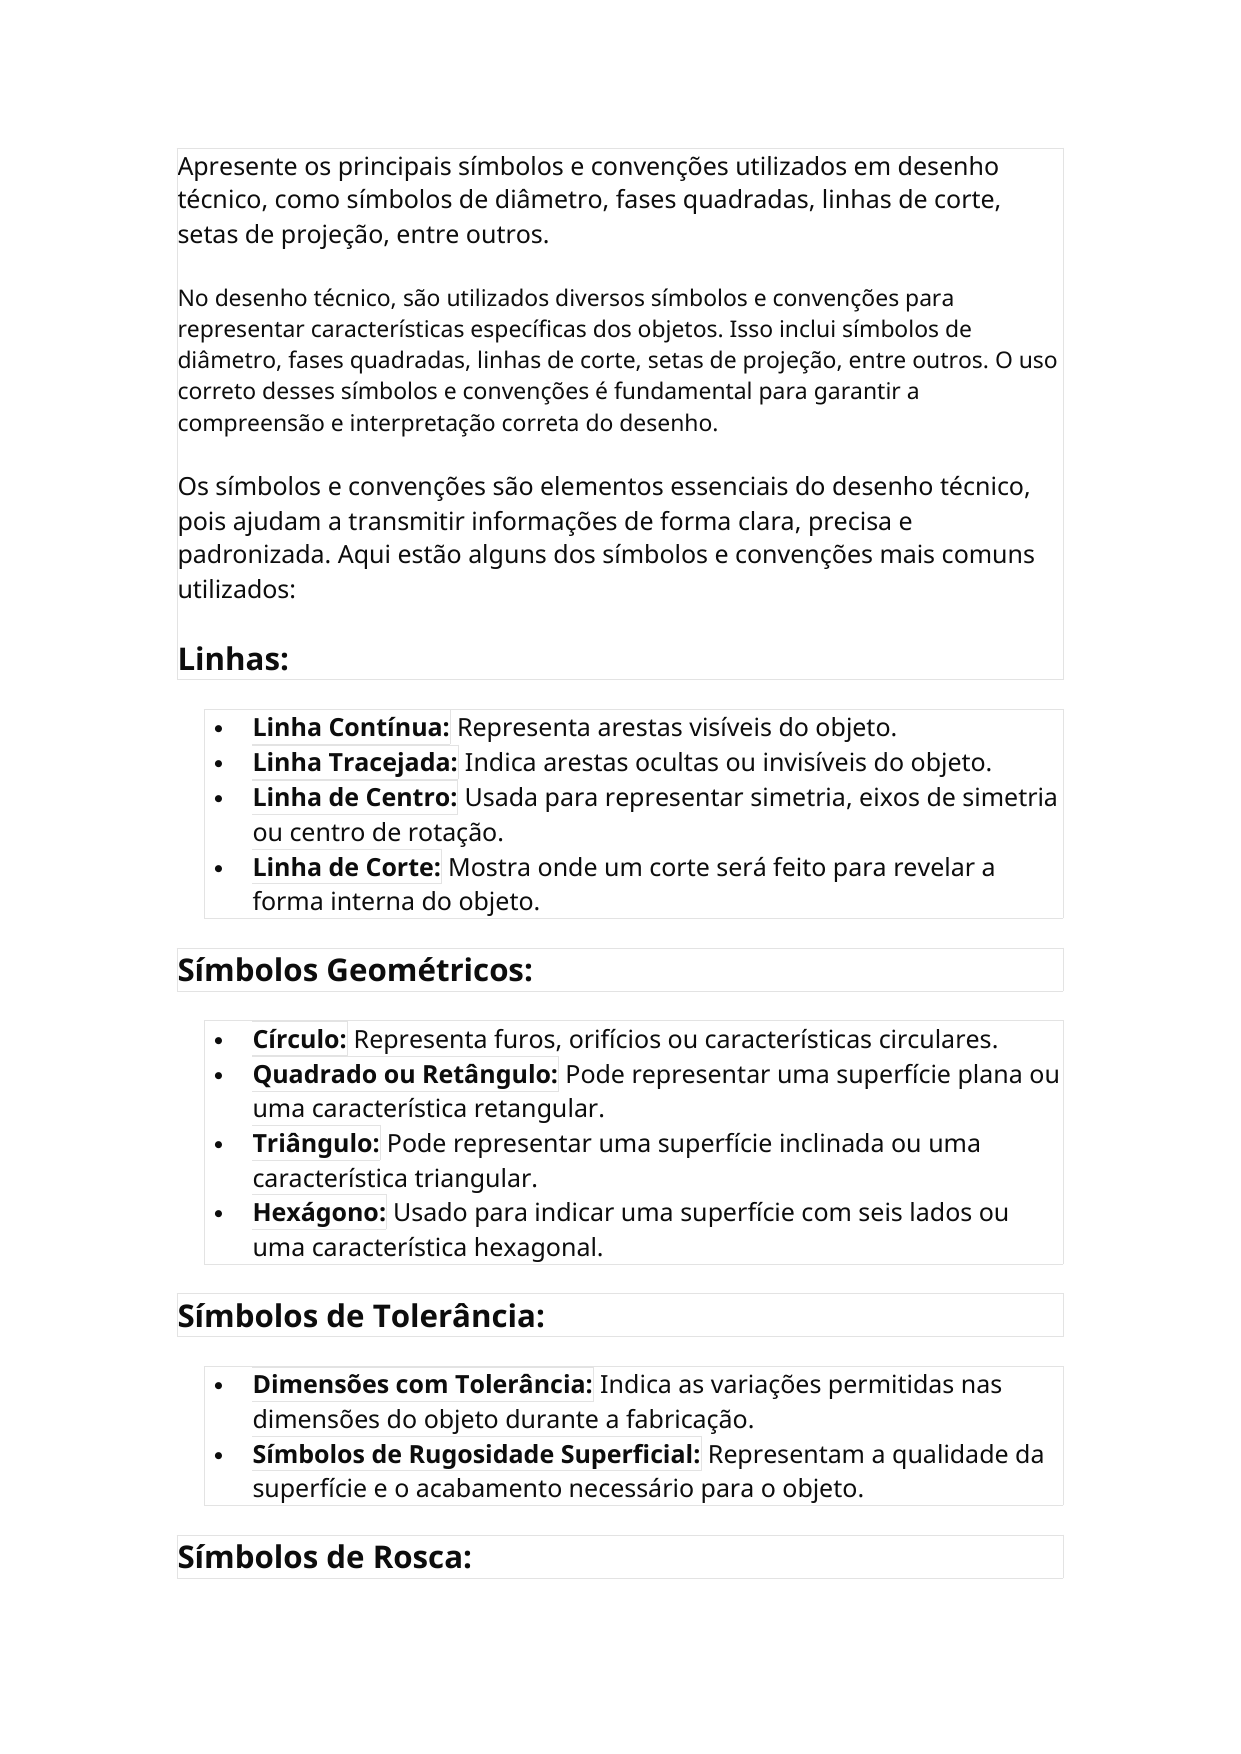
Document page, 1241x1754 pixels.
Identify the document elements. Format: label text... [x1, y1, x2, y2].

list Linha Contínua: Representa arestas visíveis do objeto. [451, 710, 1063, 744]
list Linha de Centro: Usada para representar simetria, eixos de simetria ou centro de rotação. [205, 779, 1063, 848]
list Símbolos de Rugosidade Superficial: Representam a qualidade da superfície e o acabamento necessário para o objeto. [205, 1435, 1063, 1505]
text Símbolos de Rosca: [178, 1536, 1063, 1578]
text Apresente os principais símbolos e convenções utilizados em desenho técnico, como símbolos de diâmetro, fases quadradas, linhas de corte, setas de projeção, entre outros. [178, 149, 1063, 250]
list Triângulo: Pode representar uma superfície inclinada ou uma característica triangular. [205, 1125, 1063, 1194]
list Linha Contínua: Representa arestas visíveis do objeto. [205, 710, 450, 744]
list Círculo: Representa furos, orifícios ou características circulares. [205, 1021, 347, 1056]
list Linha de Corte: Mostra onde um corte será feito para revelar a forma interna do objeto. [205, 848, 1063, 918]
list Quadrado ou Retângulo: Pode representar uma superfície plana ou uma característica retangular. [205, 1056, 1063, 1125]
text Linhas: [178, 636, 1063, 679]
text Os símbolos e convenções são elementos essenciais do desenho técnico, pois ajudam a transmitir informações de forma clara, precisa e padronizada. Aqui estão alguns dos símbolos e convenções mais comuns utilizados: [178, 468, 1063, 605]
list Dimensões com Tolerância: Indica as variações permitidas nas dimensões do objeto durante a fabricação. [205, 1367, 1063, 1435]
list Círculo: Representa furos, orifícios ou características circulares. [348, 1021, 1063, 1056]
text Símbolos Geométricos: [178, 949, 1063, 991]
list Linha Tracejada: Indica arestas ocultas ou invisíveis do objeto. [205, 744, 458, 779]
text No desenho técnico, são utilizados diversos símbolos e convenções para representar características específicas dos objetos. Isso inclui símbolos de diâmetro, fases quadradas, linhas de corte, setas de projeção, entre outros. O uso correto desses símbolos e convenções é fundamental para garantir a compreensão e interpretação correta do desenho. [178, 281, 1063, 438]
list Hexágono: Usado para indicar uma superfície com seis lados ou uma característica hexagonal. [205, 1194, 1063, 1264]
list Linha Tracejada: Indica arestas ocultas ou invisíveis do objeto. [459, 744, 1063, 779]
text Símbolos de Tolerância: [178, 1294, 1063, 1336]
